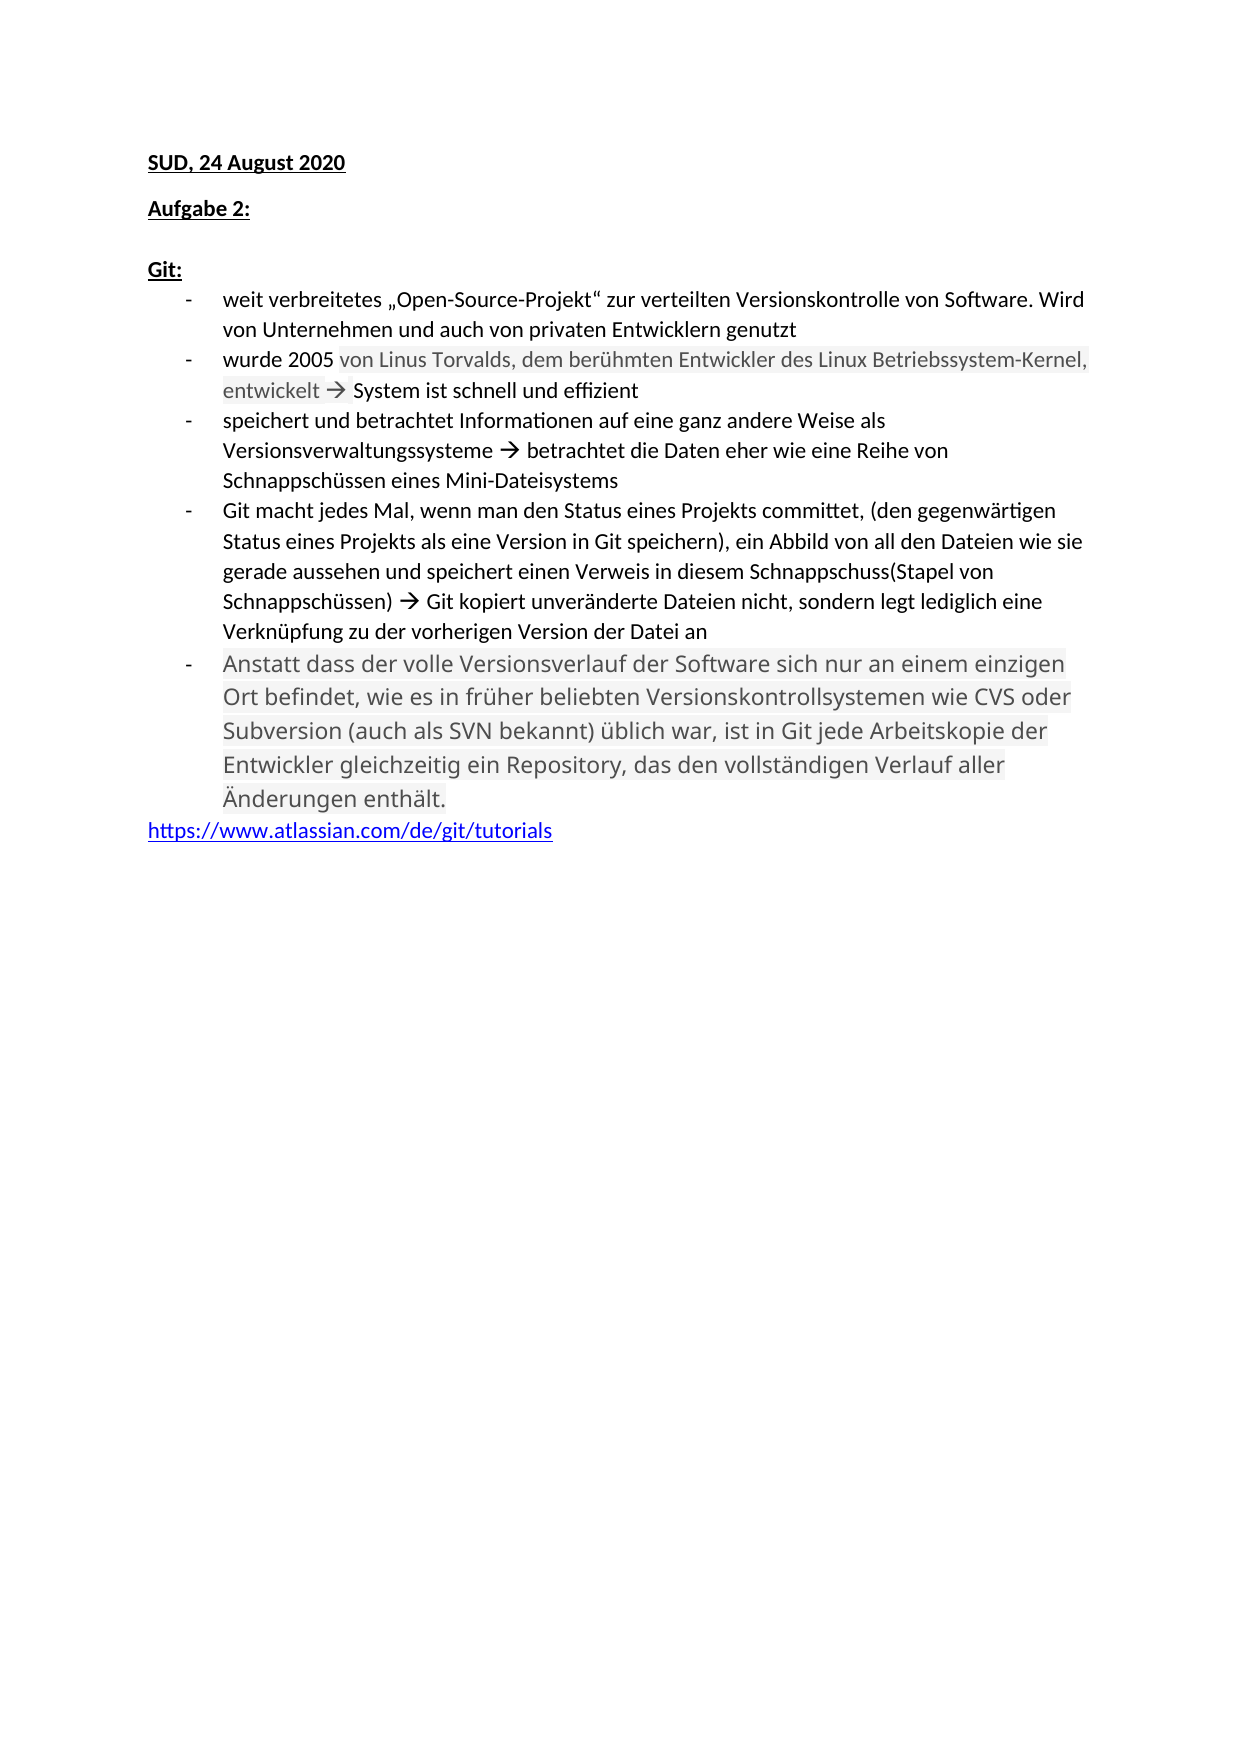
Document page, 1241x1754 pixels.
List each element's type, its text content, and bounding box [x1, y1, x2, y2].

list wurde 2005 von Linus Torvalds, dem berühmten Entwickler des Linux Betriebssystem-Kernel, entwickelt System ist schnell und effizient [185, 346, 1093, 404]
list weit verbreitetes „Open-Source-Projekt“ zur verteilten Versionskontrolle von Software. Wird von Unternehmen und auch von privaten Entwicklern genutzt [185, 285, 1093, 343]
text Git: [148, 255, 1093, 283]
text https://www.atlassian.com/de/git/tutorials [148, 816, 1093, 844]
list speichert und betrachtet Informationen auf eine ganz andere Weise als Versionsverwaltungssysteme betrachtet die Daten eher wie eine Reihe von Schnappschüssen eines Mini-Dateisystems [185, 406, 1093, 494]
text Aufgabe 2: [148, 194, 1093, 222]
list Git macht jedes Mal, wenn man den Status eines Projekts committet, (den gegenwärtigen Status eines Projekts als eine Version in Git speichern), ein Abbild von all den Dateien wie sie gerade aussehen und speichert einen Verweis in diesem Schnappschuss(Stapel von Schnappschüssen) Git kopiert unveränderte Dateien nicht, sondern legt lediglich eine Verknüpfung zu der vorherigen Version der Datei an [185, 497, 1093, 645]
list Anstatt dass der volle Versionsverlauf der Software sich nur an einem einzigen Ort befindet, wie es in früher beliebten Versionskontrollsystemen wie CVS oder Subversion (auch als SVN bekannt) üblich war, ist in Git jede Arbeitskopie der Entwickler gleichzeitig ein Repository, das den vollständigen Verlauf aller Änderungen enthält. [185, 648, 1093, 814]
text SUD, 24 August 2020 [148, 148, 1093, 176]
